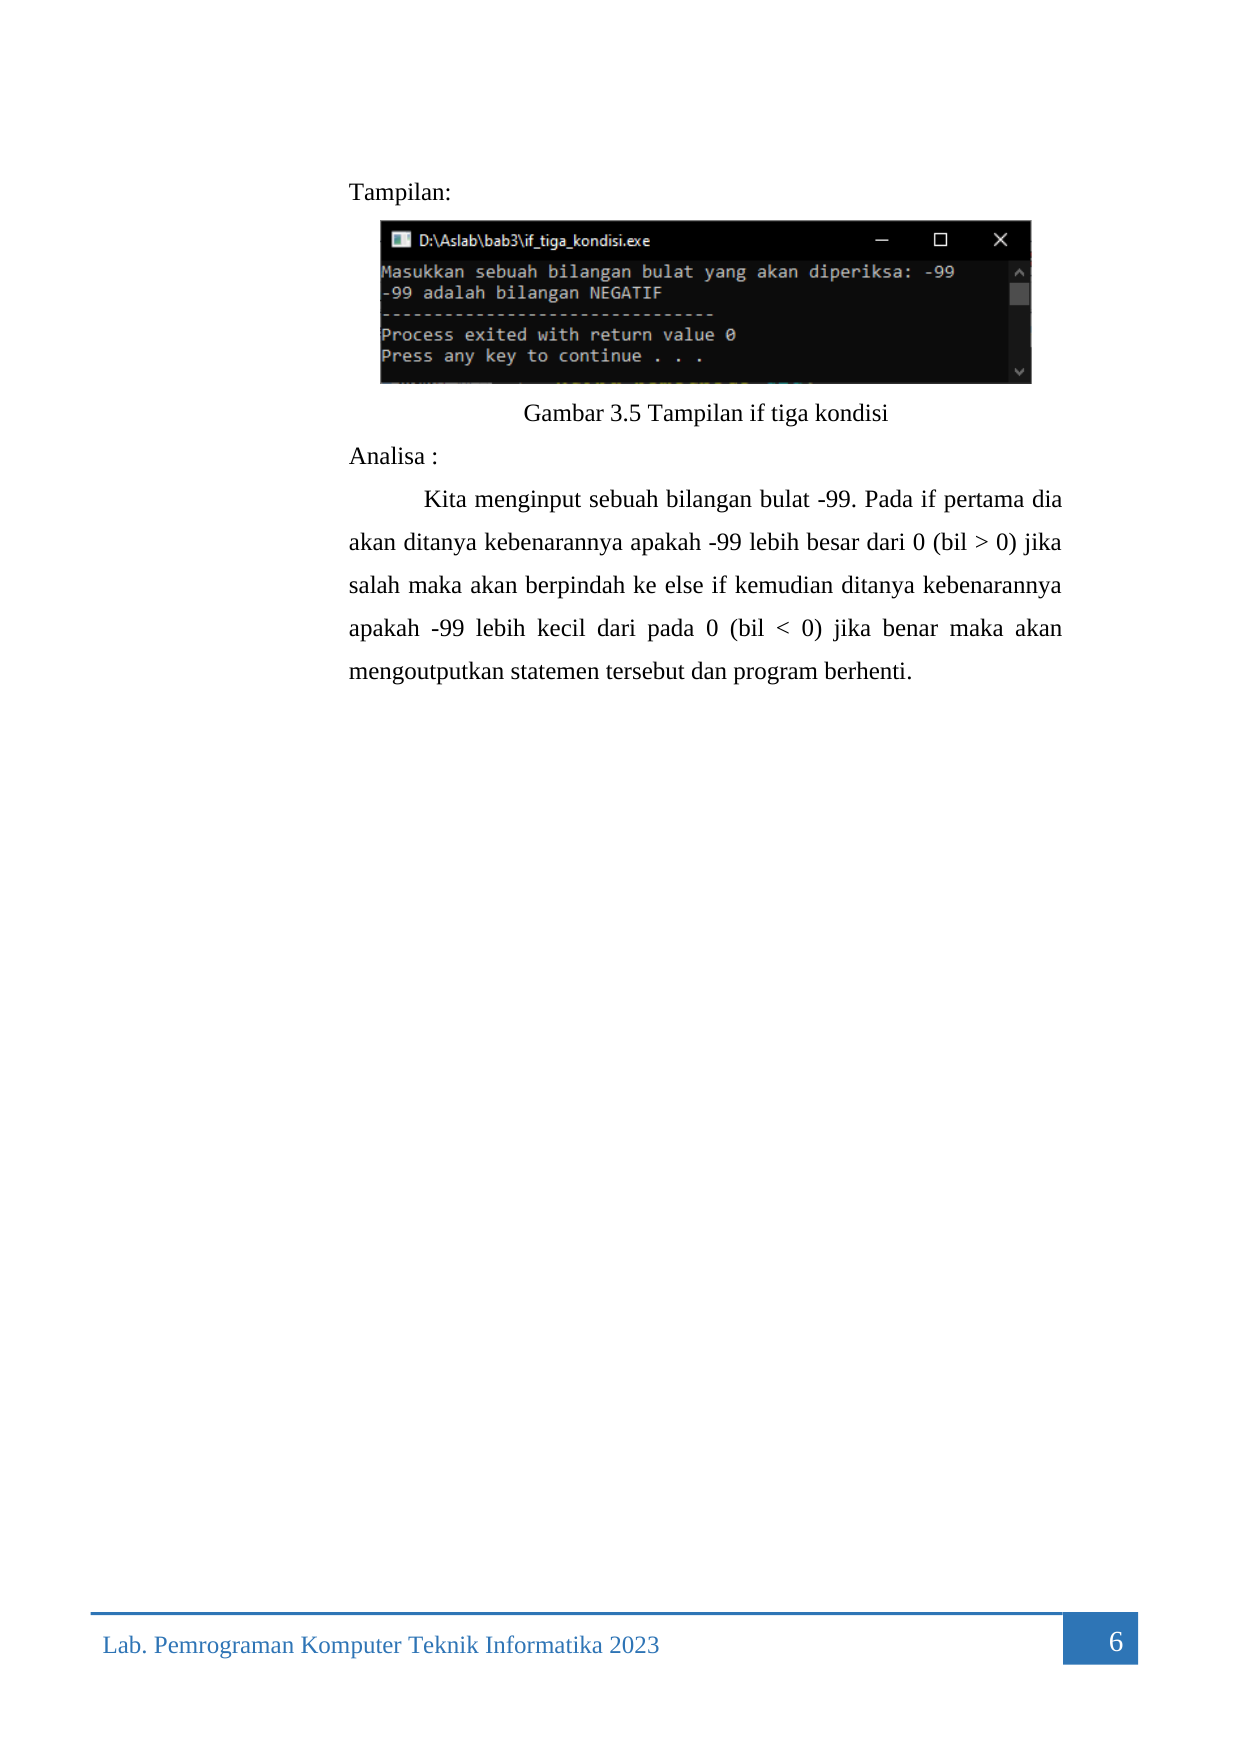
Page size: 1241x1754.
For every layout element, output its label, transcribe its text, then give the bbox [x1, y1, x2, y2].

text Gambar 3.5 Tampilan if tiga kondisi [349, 398, 1063, 426]
text Analisa : [349, 441, 1063, 469]
text Kita menginput sebuah bilangan bulat -99. Pada if pertama dia akan ditanya kebenarannya apakah -99 lebih besar dari 0 (bil > 0) jika salah maka akan berpindah ke else if kemudian ditanya kebenarannya apakah -99 lebih kecil dari pada 0 (bil < 0) jika benar maka akan mengoutputkan statemen tersebut dan program berhenti. [349, 484, 1063, 685]
text Tampilan: [349, 177, 1063, 206]
picture [380, 220, 1032, 384]
